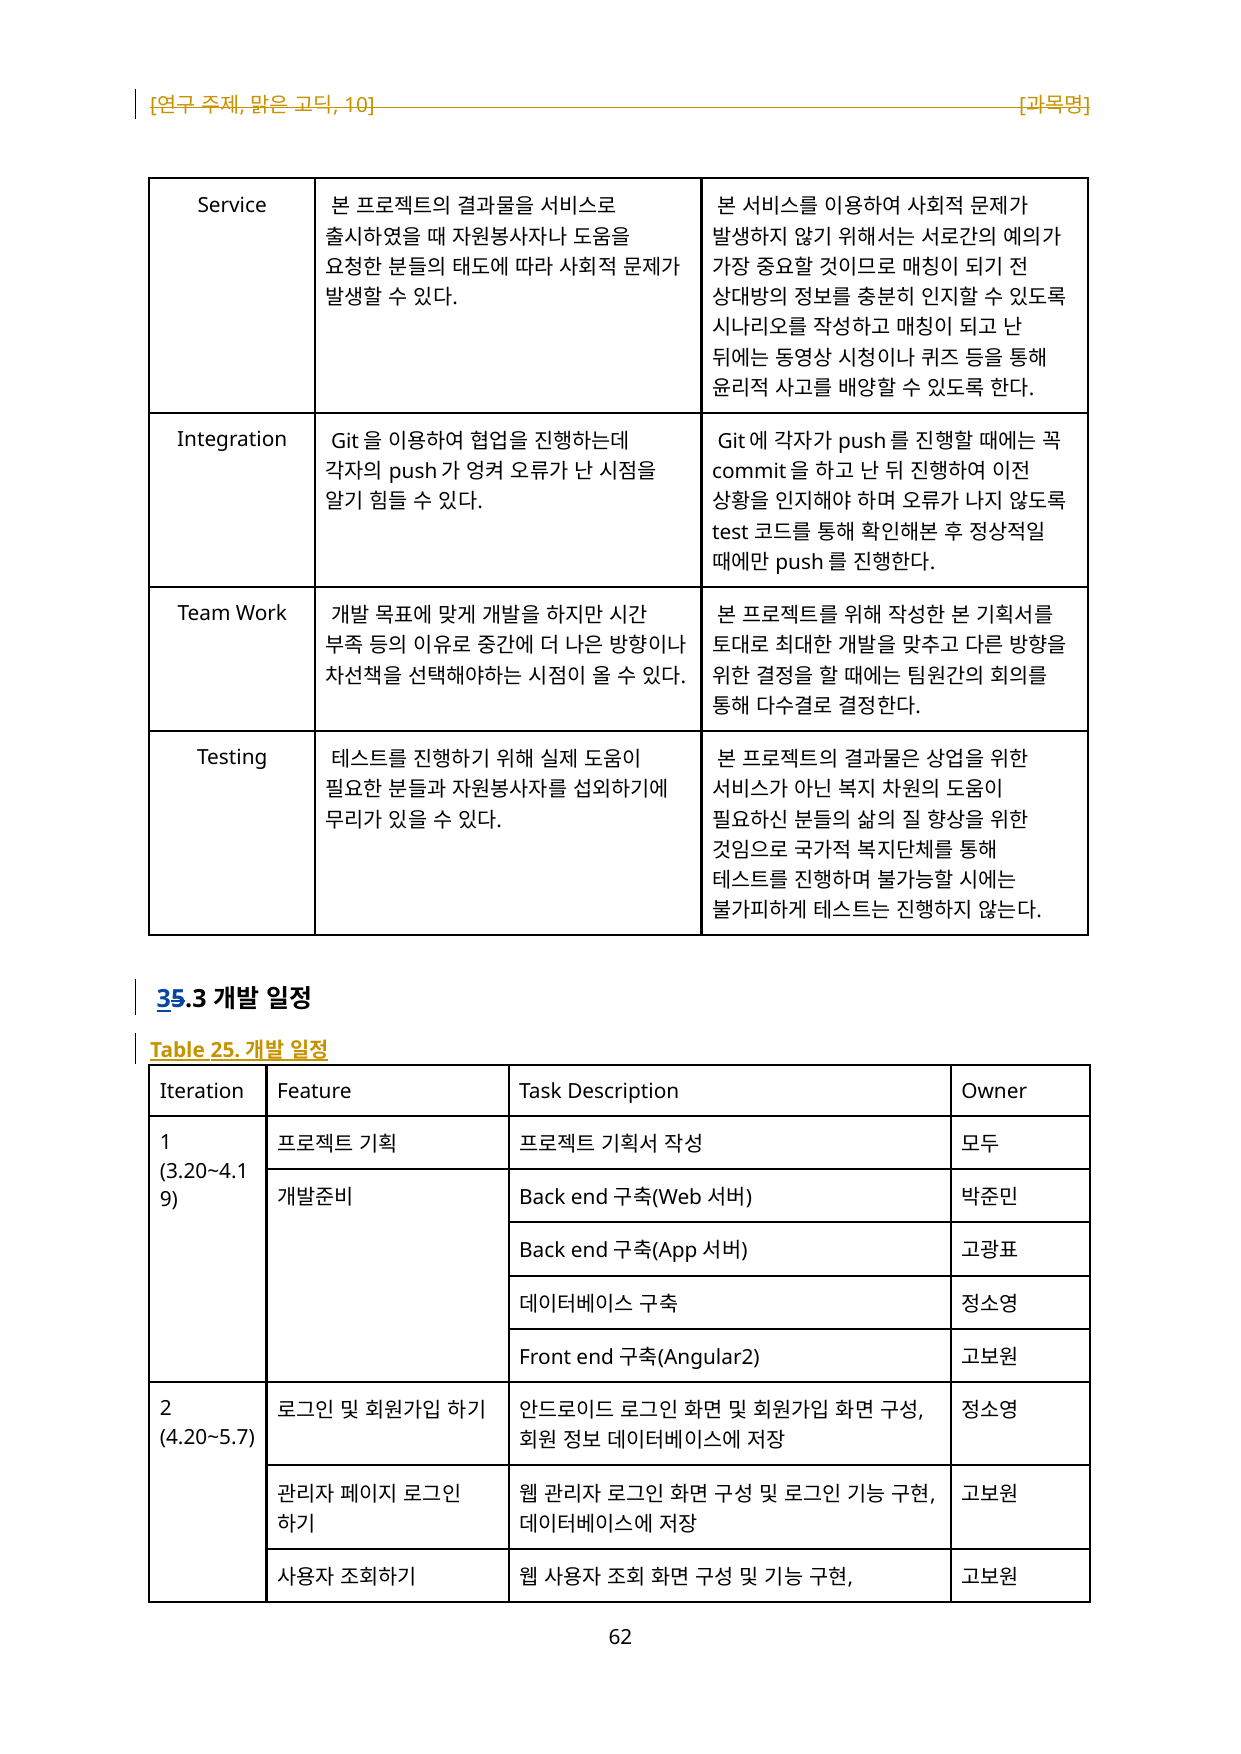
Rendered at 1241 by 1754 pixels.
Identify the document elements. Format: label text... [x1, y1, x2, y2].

table_cell 고광표 [952, 1223, 1089, 1274]
table_cell Back end 구축(App 서버) [510, 1223, 950, 1274]
table_header Task Description [510, 1066, 950, 1115]
table_cell 고보원 [952, 1466, 1089, 1548]
table_cell 정소영 [952, 1277, 1089, 1328]
table_cell 고보원 [952, 1550, 1089, 1601]
table_cell Back end 구축(Web 서버) [510, 1170, 950, 1221]
table_header Feature [268, 1066, 508, 1115]
table_cell 개발준비 [268, 1170, 508, 1381]
table_cell 안드로이드 로그인 화면 및 회원가입 화면 구성, 회원 정보 데이터베이스에 저장 [510, 1383, 950, 1464]
table_cell 박준민 [952, 1170, 1089, 1221]
table_cell 로그인 및 회원가입 하기 [268, 1383, 508, 1464]
table_cell 본 프로젝트를 위해 작성한 본 기획서를 토대로 최대한 개발을 맞추고 다른 방향을 위한 결정을 할 때에는 팀원간의 회의를 통해 다수결로 결정한다. [703, 588, 1087, 730]
table_cell 본 프로젝트의 결과물은 상업을 위한 서비스가 아닌 복지 차원의 도움이 필요하신 분들의 삶의 질 향상을 위한 것임으로 국가적 복지단체를 통해 테스트를 진행하며 불가능할 시에는 불가피하게 테스트는 진행하지 않는다. [703, 732, 1087, 934]
table_cell 테스트를 진행하기 위해 실제 도움이 필요한 분들과 자원봉사자를 섭외하기에 무리가 있을 수 있다. [316, 732, 700, 934]
table_cell 고보원 [952, 1330, 1089, 1381]
table_header Iteration [150, 1066, 265, 1115]
table_cell 2 (4.20~5.7) [150, 1383, 265, 1601]
table_cell Front end 구축(Angular2) [510, 1330, 950, 1381]
table_cell Git을 이용하여 협업을 진행하는데 각자의 push가 엉켜 오류가 난 시점을 알기 힘들 수 있다. [316, 414, 700, 586]
table_cell 프로젝트 기획 [268, 1117, 508, 1168]
table_cell 정소영 [952, 1383, 1089, 1464]
table_cell 웹 관리자 로그인 화면 구성 및 로그인 기능 구현, 데이터베이스에 저장 [510, 1466, 950, 1548]
subtitle .3 개발 일정 [150, 979, 1090, 1015]
table_cell 본 프로젝트의 결과물을 서비스로 출시하였을 때 자원봉사자나 도움을 요청한 분들의 태도에 따라 사회적 문제가 발생할 수 있다. [316, 179, 700, 412]
table_header Owner [952, 1066, 1089, 1115]
table_cell 프로젝트 기획서 작성 [510, 1117, 950, 1168]
table_cell Git에 각자가 push를 진행할 때에는 꼭 commit을 하고 난 뒤 진행하여 이전 상황을 인지해야 하며 오류가 나지 않도록 test 코드를 통해 확인해본 후 정상적일 때에만 push를 진행한다. [703, 414, 1087, 586]
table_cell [510, 1550, 950, 1601]
table_cell Service [150, 179, 314, 412]
table_cell Testing [150, 732, 314, 934]
table_cell 관리자 페이지 로그인 하기 [268, 1466, 508, 1548]
table_cell Team Work [150, 588, 314, 730]
table_cell 1 (3.20~4.19) [150, 1117, 265, 1381]
table_cell 본 서비스를 이용하여 사회적 문제가 발생하지 않기 위해서는 서로간의 예의가 가장 중요할 것이므로 매칭이 되기 전 상대방의 정보를 충분히 인지할 수 있도록 시나리오를 작성하고 매칭이 되고 난 뒤에는 동영상 시청이나 퀴즈 등을 통해 윤리적 사고를 배양할 수 있도록 한다. [703, 179, 1087, 412]
table_cell 모두 [952, 1117, 1089, 1168]
table_cell Integration [150, 414, 314, 586]
table_cell 사용자 조회하기 [268, 1550, 508, 1601]
table_cell 데이터베이스 구축 [510, 1277, 950, 1328]
table_cell 개발 목표에 맞게 개발을 하지만 시간 부족 등의 이유로 중간에 더 나은 방향이나 차선책을 선택해야하는 시점이 올 수 있다. [316, 588, 700, 730]
